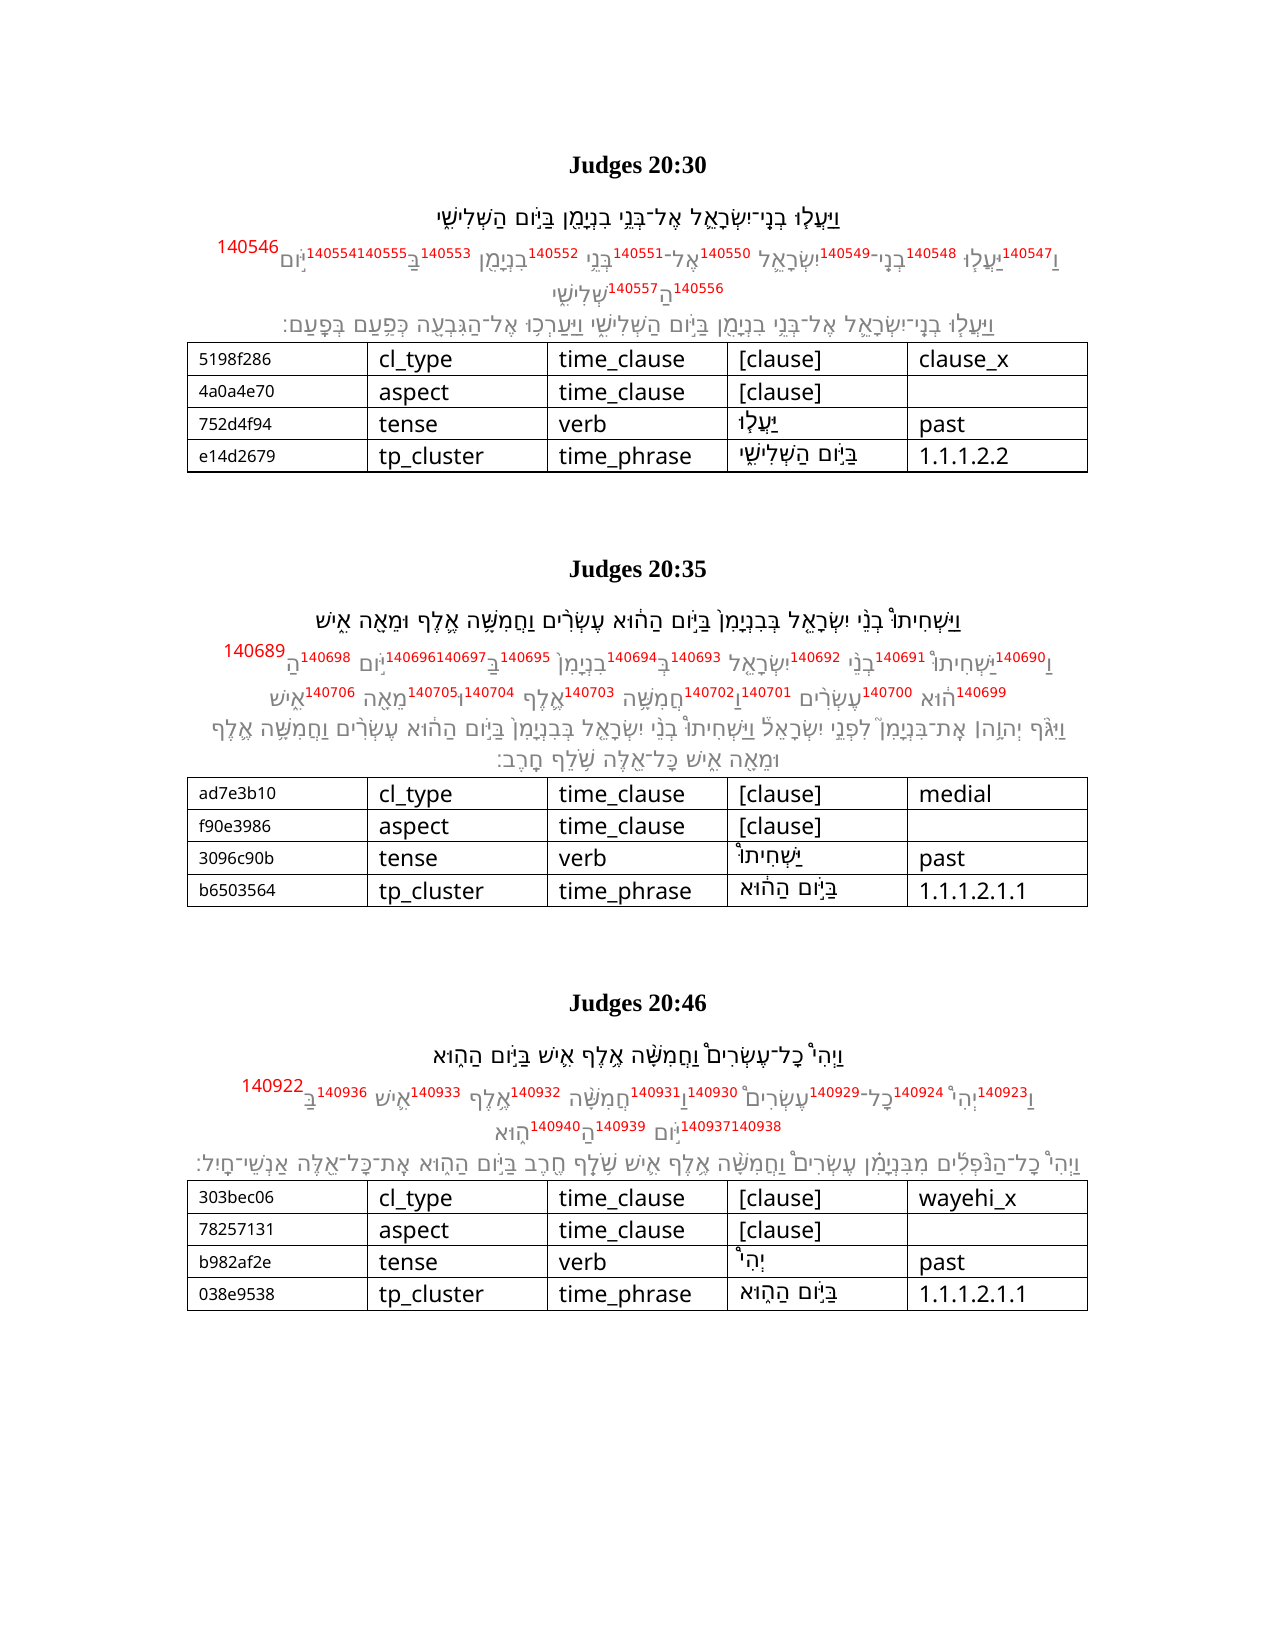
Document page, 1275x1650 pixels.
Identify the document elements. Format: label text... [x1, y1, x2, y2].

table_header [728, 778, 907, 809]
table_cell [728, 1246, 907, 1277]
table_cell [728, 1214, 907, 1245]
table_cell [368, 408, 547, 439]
text 140689וַ140690יַּשְׁחִיתוּ֩ 140691בְנֵ֨י 140692יִשְׂרָאֵ֤ל 140693בְּ140694בִנְיָמִן֙ 140695בַּ140696140697יֹּ֣ום 140698הַ140699ה֔וּא 140700עֶשְׂרִ֨ים 140701וַ140702חֲמִשָּׁ֥ה 140703אֶ֛לֶף 140704וּ140705מֵאָ֖ה 140706אִ֑ישׁ [187, 638, 1087, 711]
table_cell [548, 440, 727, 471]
text וַיִּגֹּ֨ף יְהוָ֥ה׀ אֶֽת־בִּנְיָמִן֮ לִפְנֵ֣י יִשְׂרָאֵל֒ וַיַּשְׁחִיתוּ֩ בְנֵ֨י יִשְׂרָאֵ֤ל בְּבִנְיָמִן֙ בַּיֹּ֣ום הַה֔וּא עֶשְׂרִ֨ים וַחֲמִשָּׁ֥ה אֶ֛לֶף וּמֵאָ֖ה אִ֑ישׁ כָּל־אֵ֖לֶּה שֹׁ֥לֵף חָֽרֶב׃ [187, 715, 1087, 773]
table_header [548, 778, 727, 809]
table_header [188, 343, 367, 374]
text Judges 20:35 [187, 554, 1087, 582]
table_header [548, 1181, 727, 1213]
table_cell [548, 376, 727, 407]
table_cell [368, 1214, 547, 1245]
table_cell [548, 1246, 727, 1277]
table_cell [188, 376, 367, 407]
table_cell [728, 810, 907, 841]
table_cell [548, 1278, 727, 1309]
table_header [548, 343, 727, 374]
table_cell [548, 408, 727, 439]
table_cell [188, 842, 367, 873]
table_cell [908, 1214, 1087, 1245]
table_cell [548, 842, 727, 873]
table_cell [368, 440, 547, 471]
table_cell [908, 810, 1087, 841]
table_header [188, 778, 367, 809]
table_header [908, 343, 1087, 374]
text וַיְהִי֩ כָל־עֶשְׂרִים֩ וַחֲמִשָּׁ֨ה אֶ֥לֶף אִ֛ישׁ בַּיֹּ֣ום הַה֑וּא [187, 1042, 1087, 1069]
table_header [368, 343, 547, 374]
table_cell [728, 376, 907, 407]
text וַיַּעֲל֧וּ בְנֵֽי־יִשְׂרָאֵ֛ל אֶל־בְּנֵ֥י בִנְיָמִ֖ן בַּיֹּ֣ום הַשְּׁלִישִׁ֑י [187, 204, 1087, 231]
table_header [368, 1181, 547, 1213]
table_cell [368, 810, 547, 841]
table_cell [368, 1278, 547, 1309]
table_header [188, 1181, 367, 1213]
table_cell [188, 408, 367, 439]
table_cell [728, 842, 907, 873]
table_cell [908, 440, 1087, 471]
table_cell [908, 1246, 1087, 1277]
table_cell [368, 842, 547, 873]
text וַיְהִי֩ כָל־הַנֹּ֨פְלִ֜ים מִבִּנְיָמִ֗ן עֶשְׂרִים֩ וַחֲמִשָּׁ֨ה אֶ֥לֶף אִ֛ישׁ שֹׁ֥לֵֽף חֶ֖רֶב בַּיֹּ֣ום הַה֑וּא אֶֽת־כָּל־אֵ֖לֶּה אַנְשֵׁי־חָֽיִל׃ [187, 1150, 1087, 1176]
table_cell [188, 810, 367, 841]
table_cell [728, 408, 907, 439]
text 140546וַ140547יַּעֲל֧וּ 140548בְנֵֽי־140549יִשְׂרָאֵ֛ל 140550אֶל־140551בְּנֵ֥י 140552בִנְיָמִ֖ן 140553בַּ140554140555יֹּ֣ום 140556הַ140557שְּׁלִישִׁ֑י [187, 234, 1087, 308]
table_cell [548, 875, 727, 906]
text וַיַּשְׁחִיתוּ֩ בְנֵ֨י יִשְׂרָאֵ֤ל בְּבִנְיָמִן֙ בַּיֹּ֣ום הַה֔וּא עֶשְׂרִ֨ים וַחֲמִשָּׁ֥ה אֶ֛לֶף וּמֵאָ֖ה אִ֑ישׁ [187, 608, 1087, 634]
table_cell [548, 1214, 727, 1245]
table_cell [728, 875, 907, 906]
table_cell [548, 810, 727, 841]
text Judges 20:30 [187, 150, 1087, 179]
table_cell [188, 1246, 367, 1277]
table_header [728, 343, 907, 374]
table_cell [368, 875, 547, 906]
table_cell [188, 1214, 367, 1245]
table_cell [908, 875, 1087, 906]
text וַיַּעֲל֧וּ בְנֵֽי־יִשְׂרָאֵ֛ל אֶל־בְּנֵ֥י בִנְיָמִ֖ן בַּיֹּ֣ום הַשְּׁלִישִׁ֑י וַיַּעַרְכ֥וּ אֶל־הַגִּבְעָ֖ה כְּפַ֥עַם בְּפָֽעַם׃ [187, 312, 1087, 338]
text 140922וַ140923יְהִי֩ 140924כָל־140929עֶשְׂרִים֩ 140930וַ140931חֲמִשָּׁ֨ה 140932אֶ֥לֶף 140933אִ֛ישׁ 140936בַּ140937140938יֹּ֣ום 140939הַ140940ה֑וּא [187, 1073, 1087, 1146]
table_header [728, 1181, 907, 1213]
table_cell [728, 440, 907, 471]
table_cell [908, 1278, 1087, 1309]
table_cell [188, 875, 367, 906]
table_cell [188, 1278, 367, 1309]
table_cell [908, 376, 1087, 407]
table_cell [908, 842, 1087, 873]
text Judges 20:46 [187, 988, 1087, 1017]
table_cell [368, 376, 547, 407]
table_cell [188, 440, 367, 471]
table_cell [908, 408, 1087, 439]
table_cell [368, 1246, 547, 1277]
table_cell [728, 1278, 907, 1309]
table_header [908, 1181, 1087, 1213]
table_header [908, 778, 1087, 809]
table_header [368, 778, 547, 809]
